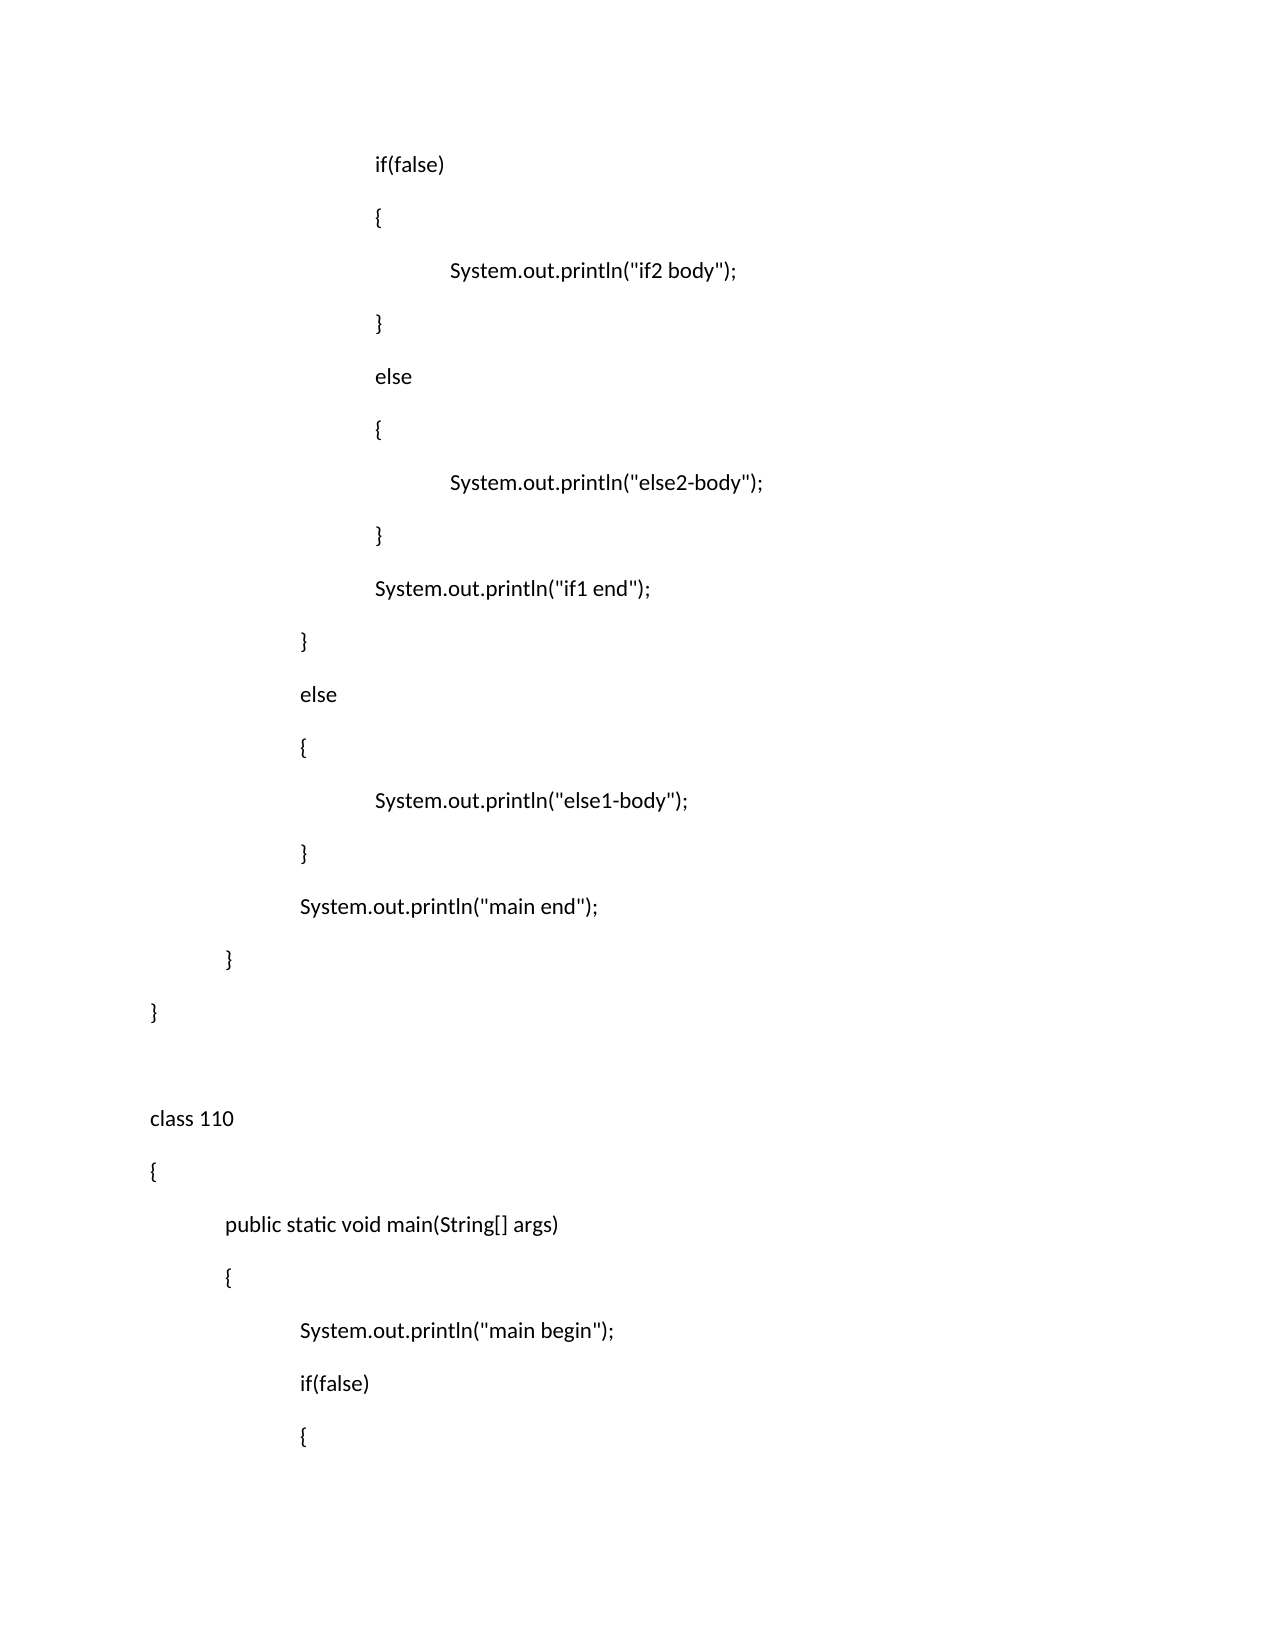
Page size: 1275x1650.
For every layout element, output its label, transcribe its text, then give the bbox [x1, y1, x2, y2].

text } [150, 945, 1125, 973]
text public static void main(String[] args) [150, 1210, 1125, 1238]
text System.out.println("else1-body"); [150, 786, 1125, 814]
text { [150, 1263, 1125, 1291]
text if(false) [150, 150, 1125, 178]
text System.out.println("main begin"); [150, 1316, 1125, 1344]
text System.out.println("if2 body"); [150, 256, 1125, 284]
text System.out.println("else2-body"); [150, 468, 1125, 496]
text } [150, 521, 1125, 549]
text else [150, 362, 1125, 390]
text System.out.println("main end"); [150, 892, 1125, 920]
text } [150, 998, 1125, 1026]
text } [150, 839, 1125, 867]
text { [150, 1157, 1125, 1185]
text } [150, 309, 1125, 337]
text { [150, 1422, 1125, 1451]
text System.out.println("if1 end"); [150, 574, 1125, 602]
text { [150, 415, 1125, 443]
text else [150, 680, 1125, 708]
text { [150, 733, 1125, 761]
text { [150, 203, 1125, 231]
text class 110 [150, 1104, 1125, 1132]
text if(false) [150, 1369, 1125, 1397]
text } [150, 627, 1125, 655]
